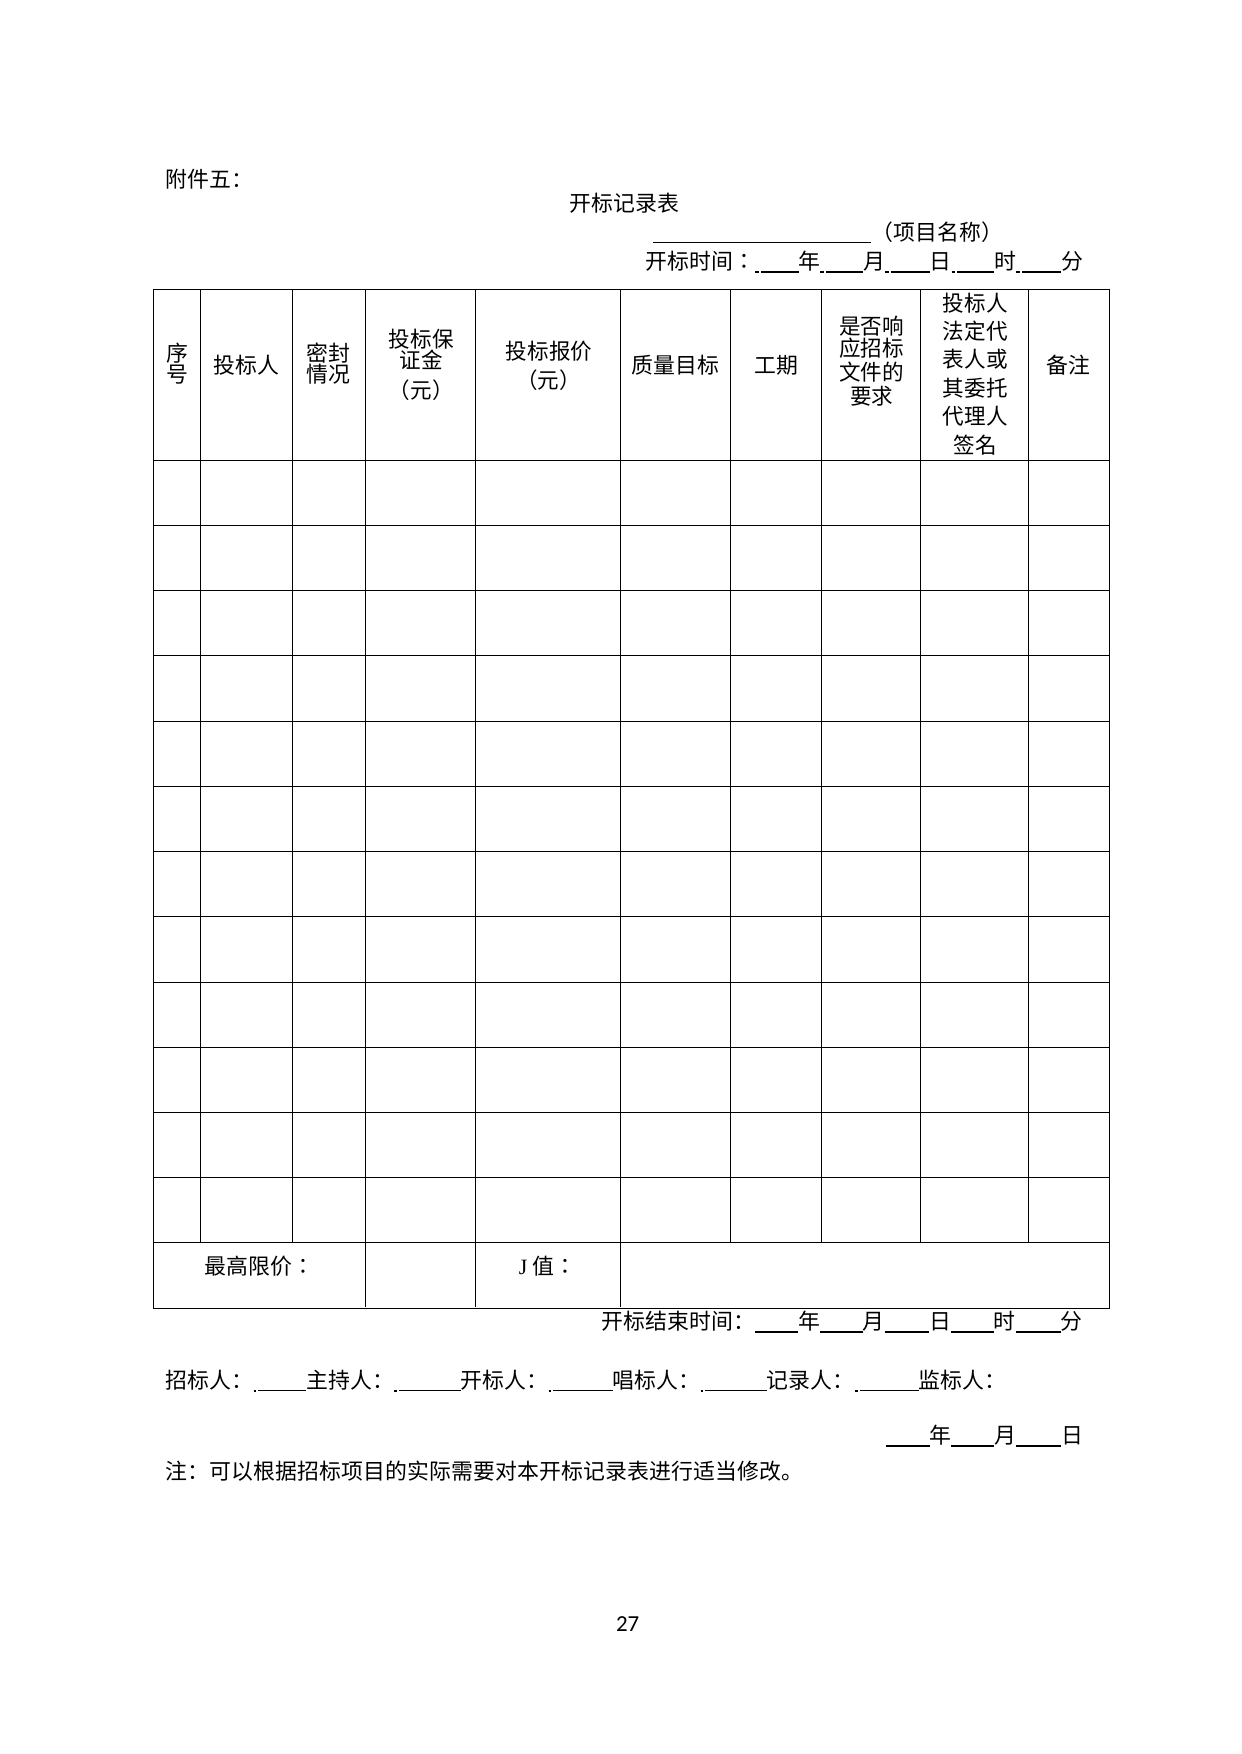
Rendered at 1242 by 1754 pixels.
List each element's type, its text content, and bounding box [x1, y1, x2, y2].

table_cell [293, 461, 365, 525]
table_cell [154, 461, 200, 525]
table_cell [621, 917, 730, 981]
table_cell [822, 461, 920, 525]
table_cell [1029, 852, 1109, 916]
table_cell [1029, 917, 1109, 981]
table_header 投标保 证金 （元） [366, 290, 475, 460]
table_cell [366, 591, 475, 655]
table_cell [154, 722, 200, 786]
table_cell [621, 591, 730, 655]
table_cell [921, 917, 1028, 981]
table_cell [293, 983, 365, 1047]
table_header 备注 [1029, 290, 1109, 460]
table_cell [201, 461, 292, 525]
table_cell [366, 656, 475, 721]
table_cell [154, 852, 200, 916]
table_cell [476, 1113, 620, 1177]
text 招标人： 主持人： 开标人： 唱标人： 记录人： 监标人： [166, 1355, 1125, 1389]
table_cell [822, 591, 920, 655]
table_cell [293, 1048, 365, 1112]
table_cell [476, 852, 620, 916]
table_cell [154, 1178, 200, 1242]
table_header 投标报价 （元） [476, 290, 620, 460]
table_cell [366, 917, 475, 981]
table_cell [1029, 1048, 1109, 1112]
text 附件五： [166, 158, 260, 193]
table_cell [293, 787, 365, 851]
table_cell [731, 917, 821, 981]
table_cell [731, 526, 821, 590]
table_cell [731, 1178, 821, 1242]
table_cell [822, 722, 920, 786]
table_cell [921, 461, 1028, 525]
table_cell [476, 656, 620, 721]
table_cell [621, 1048, 730, 1112]
table_cell [201, 917, 292, 981]
table_cell [921, 591, 1028, 655]
table_cell [921, 983, 1028, 1047]
table_cell [1029, 526, 1109, 590]
table_cell [822, 1113, 920, 1177]
table_header 投标人 法定代 表人或 其委托 代理人 签名 [921, 290, 1028, 460]
text （项目名称） [653, 217, 1125, 246]
table_cell [621, 1178, 730, 1242]
table_cell [366, 1243, 475, 1307]
table_cell [822, 526, 920, 590]
table_cell [921, 852, 1028, 916]
table_cell [293, 917, 365, 981]
table_cell [201, 787, 292, 851]
table_cell [1029, 656, 1109, 721]
table_cell [1029, 461, 1109, 525]
table_cell [201, 852, 292, 916]
table_cell [731, 1048, 821, 1112]
text 开标结束时间： 年 月 日 时 分 [601, 1308, 1125, 1335]
table_cell [293, 1178, 365, 1242]
table_cell [621, 526, 730, 590]
table_cell [621, 787, 730, 851]
table_cell [154, 1113, 200, 1177]
table_cell [1029, 1178, 1109, 1242]
table_cell [366, 722, 475, 786]
table_cell [921, 656, 1028, 721]
text 年 月 日 [886, 1419, 1125, 1449]
table_cell [731, 787, 821, 851]
table_cell [201, 526, 292, 590]
table_cell [921, 526, 1028, 590]
table_cell [476, 722, 620, 786]
table_cell [476, 983, 620, 1047]
table_cell [621, 1243, 1109, 1307]
table_cell [621, 852, 730, 916]
table_cell [476, 526, 620, 590]
table_cell [476, 787, 620, 851]
table_cell [621, 1113, 730, 1177]
table_cell [731, 722, 821, 786]
table_cell [201, 1113, 292, 1177]
table_cell [154, 1048, 200, 1112]
table_cell [366, 852, 475, 916]
table_cell [621, 461, 730, 525]
table_cell [476, 1048, 620, 1112]
table_cell [822, 852, 920, 916]
table_cell [201, 722, 292, 786]
table_cell [293, 722, 365, 786]
table_cell [1029, 722, 1109, 786]
table_cell [201, 656, 292, 721]
table_cell [366, 461, 475, 525]
table_cell [822, 917, 920, 981]
table_cell [731, 852, 821, 916]
table_cell [201, 1178, 292, 1242]
table_header 投标人 [201, 290, 292, 460]
table_cell [822, 1178, 920, 1242]
table_cell [366, 1048, 475, 1112]
table_cell [293, 656, 365, 721]
table_cell [366, 1178, 475, 1242]
table_cell [731, 461, 821, 525]
table_cell 最高限价： [154, 1243, 365, 1307]
table_cell [731, 983, 821, 1047]
table_cell [201, 1048, 292, 1112]
table_cell [822, 983, 920, 1047]
text 开标记录表 [569, 186, 1125, 217]
table_cell [201, 983, 292, 1047]
table_cell [293, 591, 365, 655]
table_cell [366, 1113, 475, 1177]
table_header 序 号 [154, 290, 200, 460]
table_cell [921, 1178, 1028, 1242]
table_cell [154, 983, 200, 1047]
table_cell [476, 461, 620, 525]
table_cell [921, 1048, 1028, 1112]
table_cell [476, 917, 620, 981]
table_cell [921, 787, 1028, 851]
table_header 质量目标 [621, 290, 730, 460]
table_cell [293, 526, 365, 590]
table_cell [731, 591, 821, 655]
table_cell [293, 852, 365, 916]
table_cell [154, 787, 200, 851]
table_cell [1029, 983, 1109, 1047]
text 注：可以根据招标项目的实际需要对本开标记录表进行适当修改。 [166, 1454, 807, 1486]
table_cell [154, 917, 200, 981]
text 开标时间： 年 月 日 时 分 [645, 246, 1125, 271]
table_cell [921, 722, 1028, 786]
table_cell [293, 1113, 365, 1177]
table_cell [154, 526, 200, 590]
table_cell [201, 591, 292, 655]
table_cell [621, 983, 730, 1047]
table_cell [366, 787, 475, 851]
table_header 密封 情况 [293, 290, 365, 460]
table_header 是否响 应招标 文件的 要求 [822, 290, 920, 460]
table_cell [822, 1048, 920, 1112]
table_header 工期 [731, 290, 821, 460]
table_cell [731, 656, 821, 721]
table_cell [1029, 787, 1109, 851]
table_cell [366, 983, 475, 1047]
table_cell [1029, 1113, 1109, 1177]
table_cell [621, 656, 730, 721]
table_cell J 值： [476, 1243, 620, 1307]
table_cell [822, 787, 920, 851]
table_cell [921, 1113, 1028, 1177]
table_cell [154, 591, 200, 655]
table_cell [476, 591, 620, 655]
table_cell [822, 656, 920, 721]
table_cell [366, 526, 475, 590]
table_cell [621, 722, 730, 786]
table_cell [476, 1178, 620, 1242]
table_cell [731, 1113, 821, 1177]
table_cell [1029, 591, 1109, 655]
table_cell [154, 656, 200, 721]
